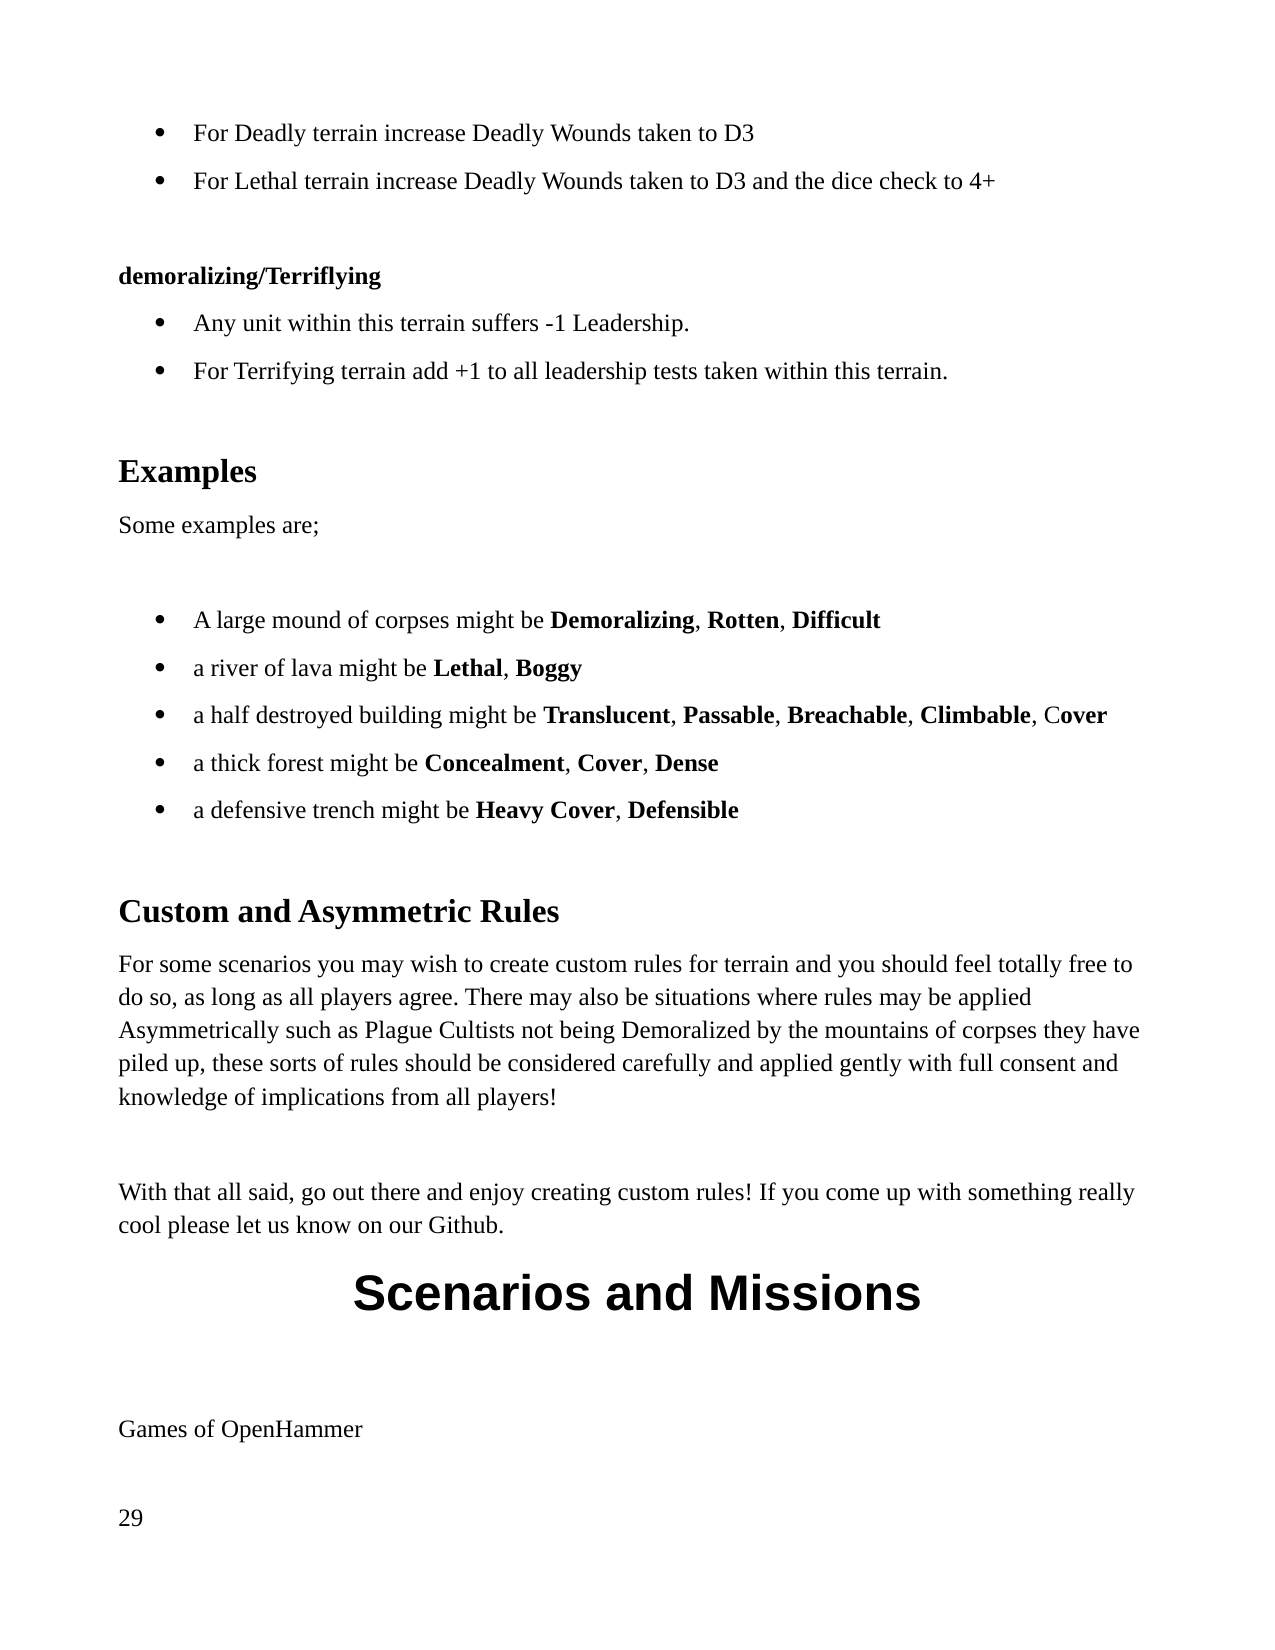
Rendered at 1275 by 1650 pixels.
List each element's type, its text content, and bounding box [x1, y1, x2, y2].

text Games of OpenHammer [118, 1414, 1157, 1443]
list a half destroyed building might be Translucent, Passable, Breachable, Climbable, Cover [156, 700, 1157, 729]
text Examples [118, 451, 1157, 490]
list For Lethal terrain increase Deadly Wounds taken to D3 and the dice check to 4+ [156, 166, 1157, 194]
text Some examples are; [118, 510, 1157, 539]
list a defensive trench might be Heavy Cover, Defensible [156, 796, 1157, 824]
list Any unit within this terrain suffers -1 Leadership. [156, 308, 1157, 337]
list For Terrifying terrain add +1 to all leadership tests taken within this terrain. [156, 356, 1157, 385]
list For Deadly terrain increase Deadly Wounds taken to D3 [156, 118, 1157, 147]
subtitle Scenarios and Missions [118, 1264, 1157, 1321]
text Custom and Asymmetric Rules [118, 891, 1157, 929]
list a river of lava might be Lethal, Boggy [156, 653, 1157, 682]
text With that all said, go out there and enjoy creating custom rules! If you come up with something really cool please let us know on our Github. [118, 1177, 1157, 1238]
text demoralizing/Terriflying [118, 261, 1157, 290]
list A large mound of corpses might be Demoralizing, Rotten, Difficult [156, 605, 1157, 634]
list a thick forest might be Concealment, Cover, Dense [156, 748, 1157, 777]
text For some scenarios you may wish to create custom rules for terrain and you should feel totally free to do so, as long as all players agree. There may also be situations where rules may be applied Asymmetrically such as Plague Cultists not being Demoralized by the mountains of corpses they have piled up, these sorts of rules should be considered carefully and applied gently with full consent and knowledge of implications from all players! [118, 949, 1157, 1110]
